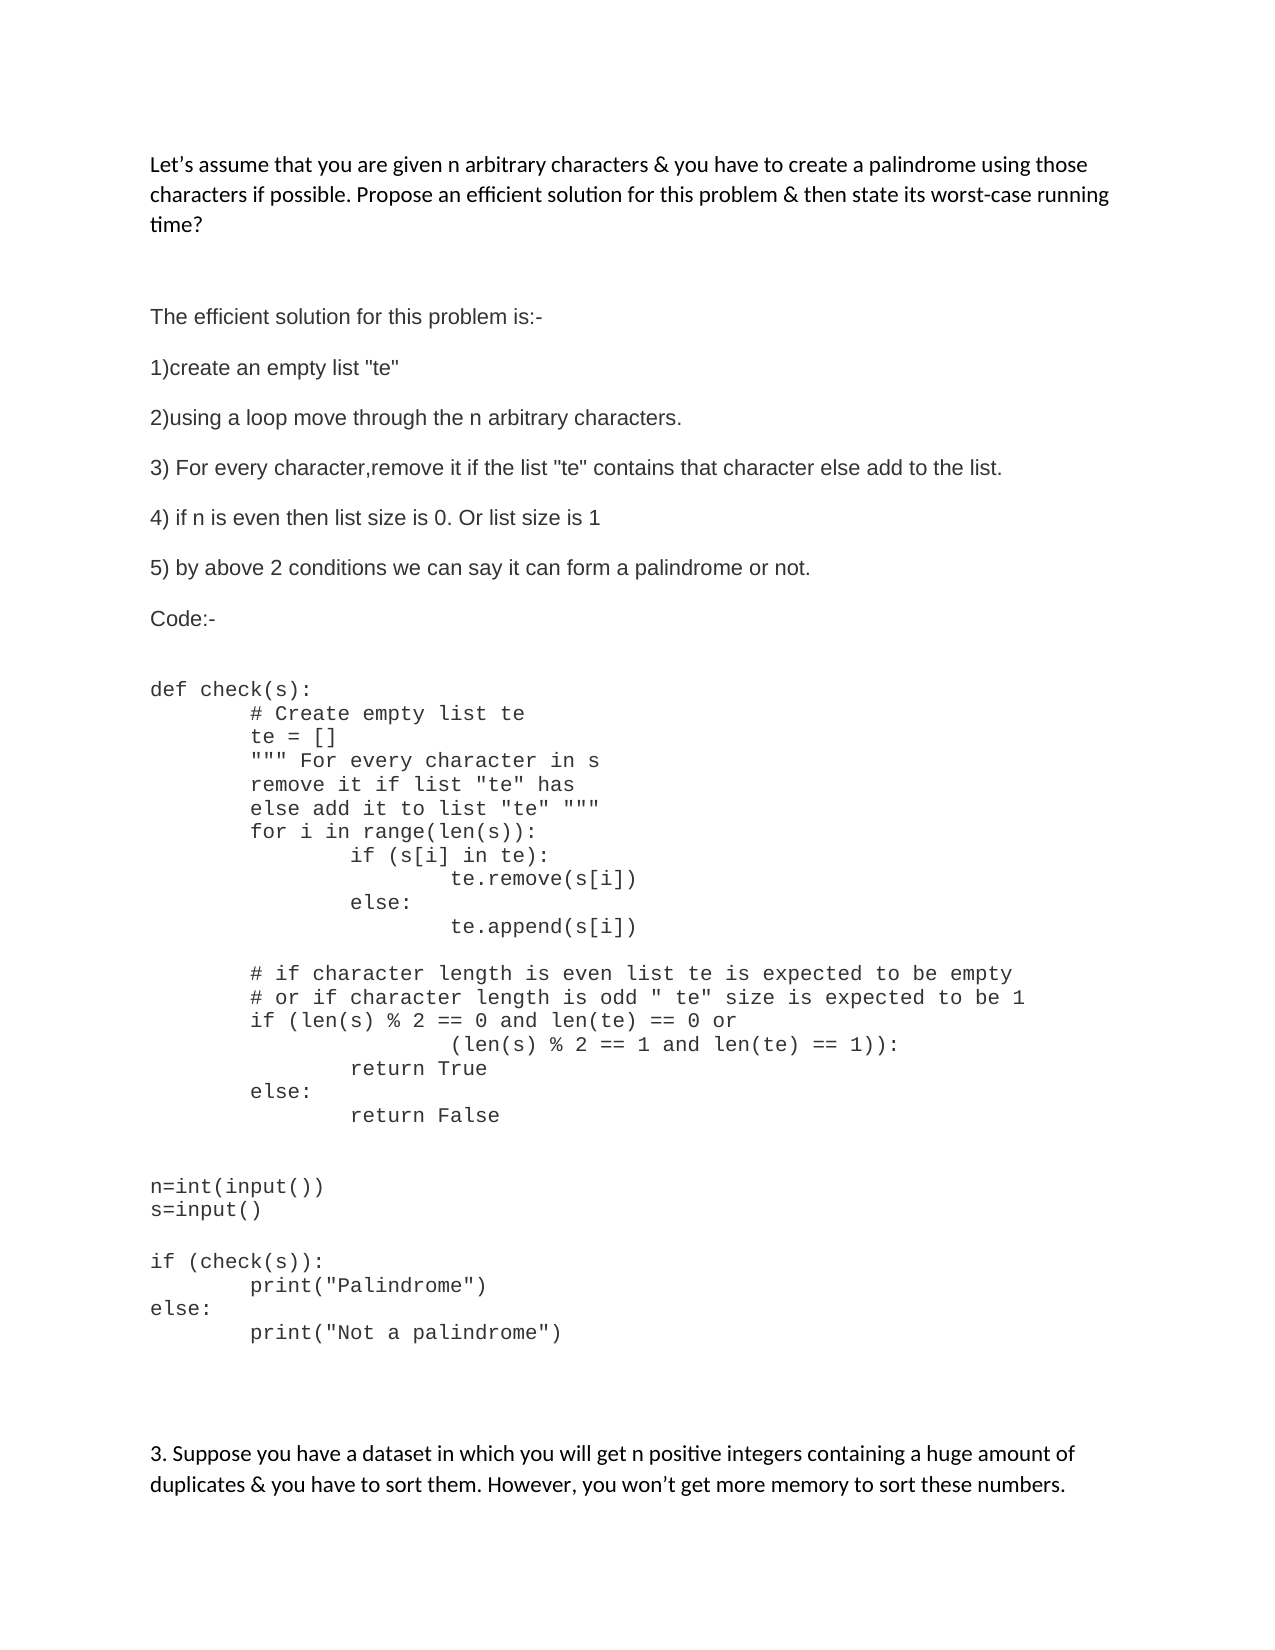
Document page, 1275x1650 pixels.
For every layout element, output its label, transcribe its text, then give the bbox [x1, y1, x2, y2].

text s=input() [150, 1199, 1125, 1223]
text return True [150, 1058, 1125, 1081]
text 5) by above 2 conditions we can say it can form a palindrome or not. [150, 555, 1125, 580]
text 1)create an empty list "te" [150, 354, 1125, 379]
text if (s[i] in te): [150, 845, 1125, 868]
text else: [150, 1298, 1125, 1322]
text 4) if n is even then list size is 0. Or list size is 1 [150, 505, 1125, 530]
text n=int(input()) [150, 1176, 1125, 1199]
text """ For every character in s [150, 750, 1125, 774]
text def check(s): [150, 679, 1125, 703]
text if (check(s)): [150, 1251, 1125, 1275]
text te = [] [150, 727, 1125, 750]
text else: [150, 892, 1125, 916]
text # if character length is even list te is expected to be empty [150, 963, 1125, 987]
text Let’s assume that you are given n arbitrary characters & you have to create a palindrome using those characters if possible. Propose an efficient solution for this problem & then state its worst-case running time? [150, 150, 1125, 238]
text print("Not a palindrome") [150, 1322, 1125, 1346]
text te.remove(s[i]) [150, 868, 1125, 892]
text else: [150, 1081, 1125, 1105]
text 3) For every character,remove it if the list "te" contains that character else add to the list. [150, 455, 1125, 480]
text Code:- [150, 605, 1125, 631]
text # or if character length is odd " te" size is expected to be 1 [150, 987, 1125, 1010]
text te.append(s[i]) [150, 916, 1125, 939]
text The efficient solution for this problem is:- [150, 304, 1125, 329]
text # Create empty list te [150, 703, 1125, 727]
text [150, 1439, 1125, 1498]
text 2)using a loop move through the n arbitrary characters. [150, 404, 1125, 430]
text for i in range(len(s)): [150, 821, 1125, 845]
text else add it to list "te" """ [150, 797, 1125, 821]
text (len(s) % 2 == 1 and len(te) == 1)): [150, 1034, 1125, 1058]
text print("Palindrome") [150, 1275, 1125, 1298]
text remove it if list "te" has [150, 774, 1125, 797]
text if (len(s) % 2 == 0 and len(te) == 0 or [150, 1010, 1125, 1034]
text return False [150, 1105, 1125, 1128]
